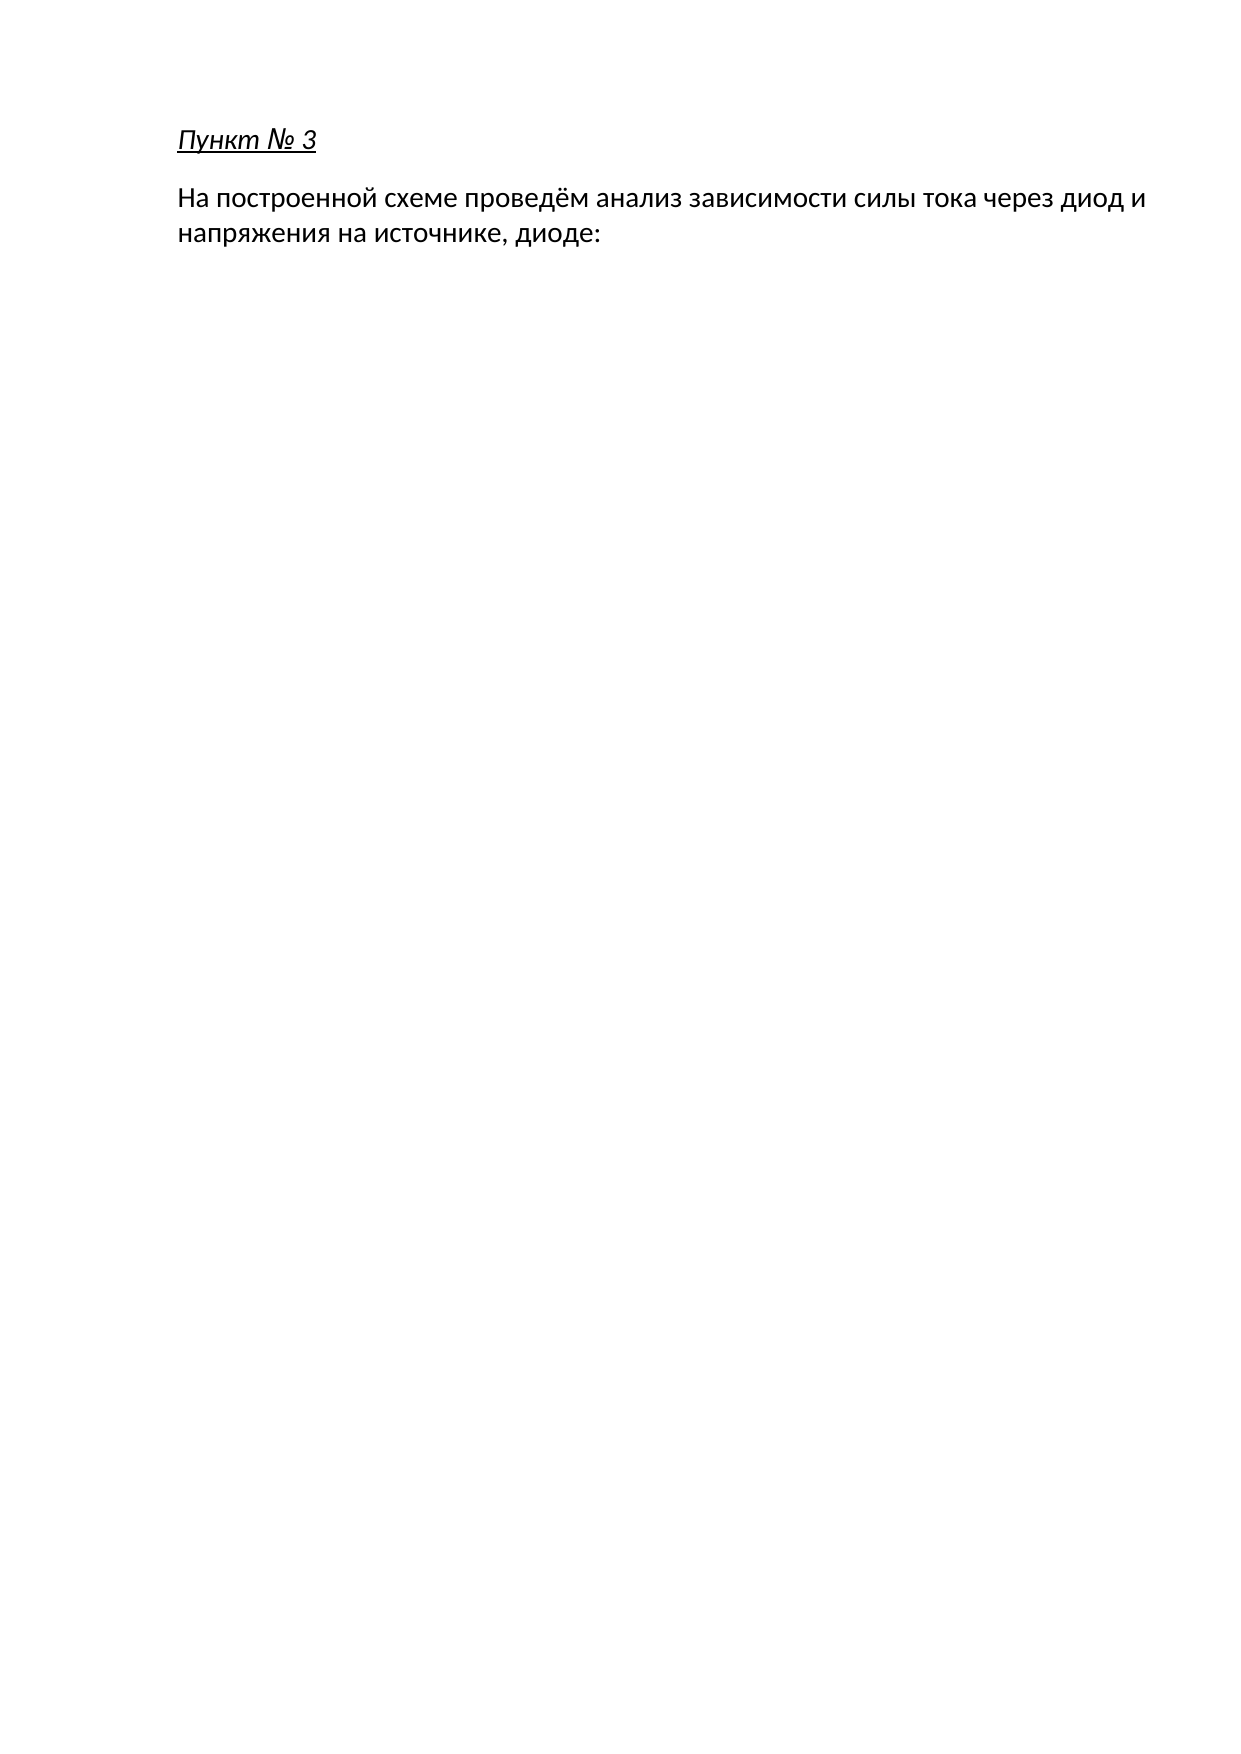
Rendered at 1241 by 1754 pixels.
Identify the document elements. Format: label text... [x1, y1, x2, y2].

text Пункт № 3 [177, 118, 1152, 158]
text На построенной схеме проведём анализ зависимости силы тока через диод и напряжения на источнике, диоде: [177, 179, 1152, 250]
